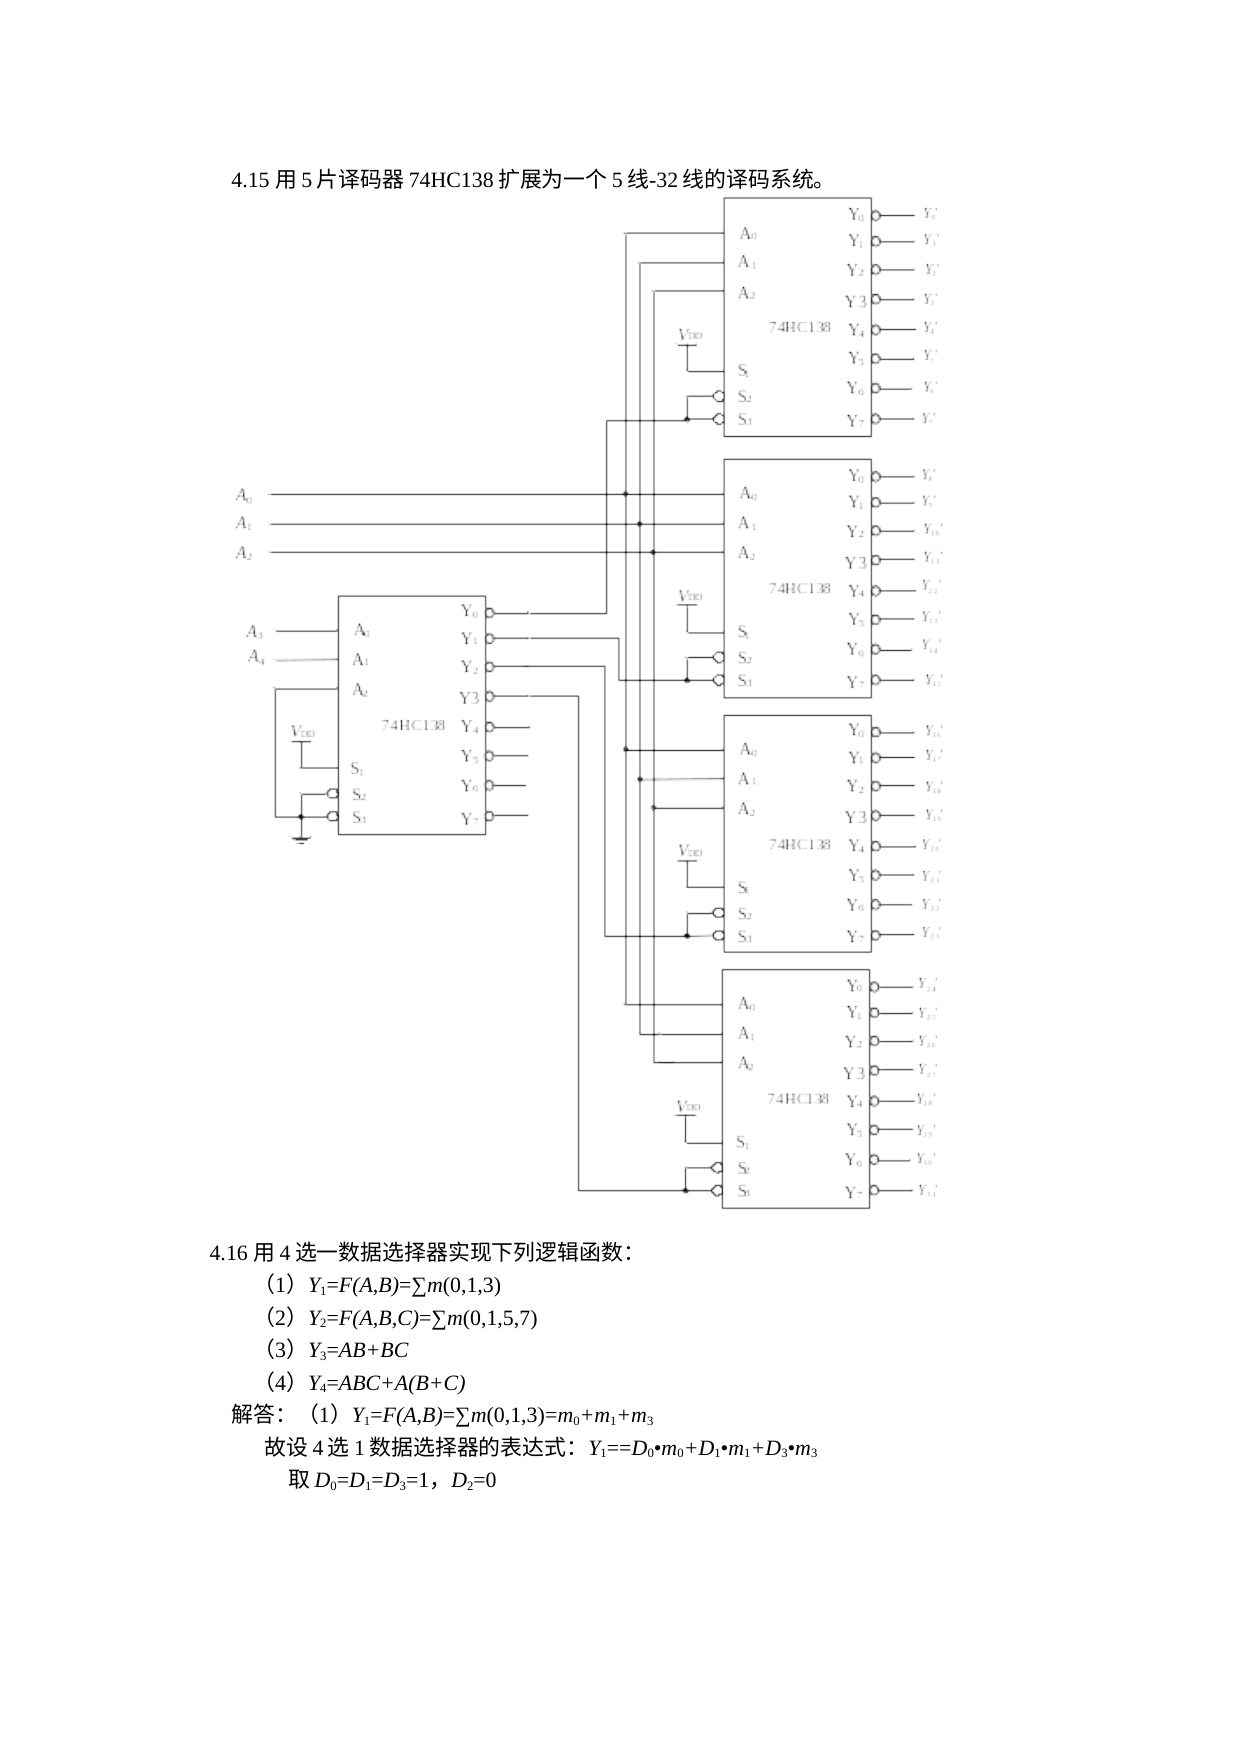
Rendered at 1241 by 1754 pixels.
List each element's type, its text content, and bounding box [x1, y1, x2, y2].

text 4.15 用5片译码器74HC138扩展为一个5线-32线的译码系统。 [187, 162, 1053, 194]
text （4）Y4=ABC+A(B+C) [187, 1364, 1053, 1397]
text 4.16 用4选一数据选择器实现下列逻辑函数： [187, 1234, 1053, 1267]
text （1）Y1=F(A,B)=∑m(0,1,3) [187, 1267, 1053, 1299]
text （2）Y2=F(A,B,C)=∑m(0,1,5,7) [187, 1299, 1053, 1332]
text （3）Y3=AB+BC [187, 1332, 1053, 1364]
text 解答：（1）Y1=F(A,B)=∑m(0,1,3)=m0+m1+m3 [187, 1397, 1053, 1429]
text 取D0=D1=D3=1，D2=0 [187, 1462, 1053, 1494]
text 故设4选1数据选择器的表达式：Y1==D0•m0+D1•m1+D3•m3 [187, 1429, 1053, 1462]
